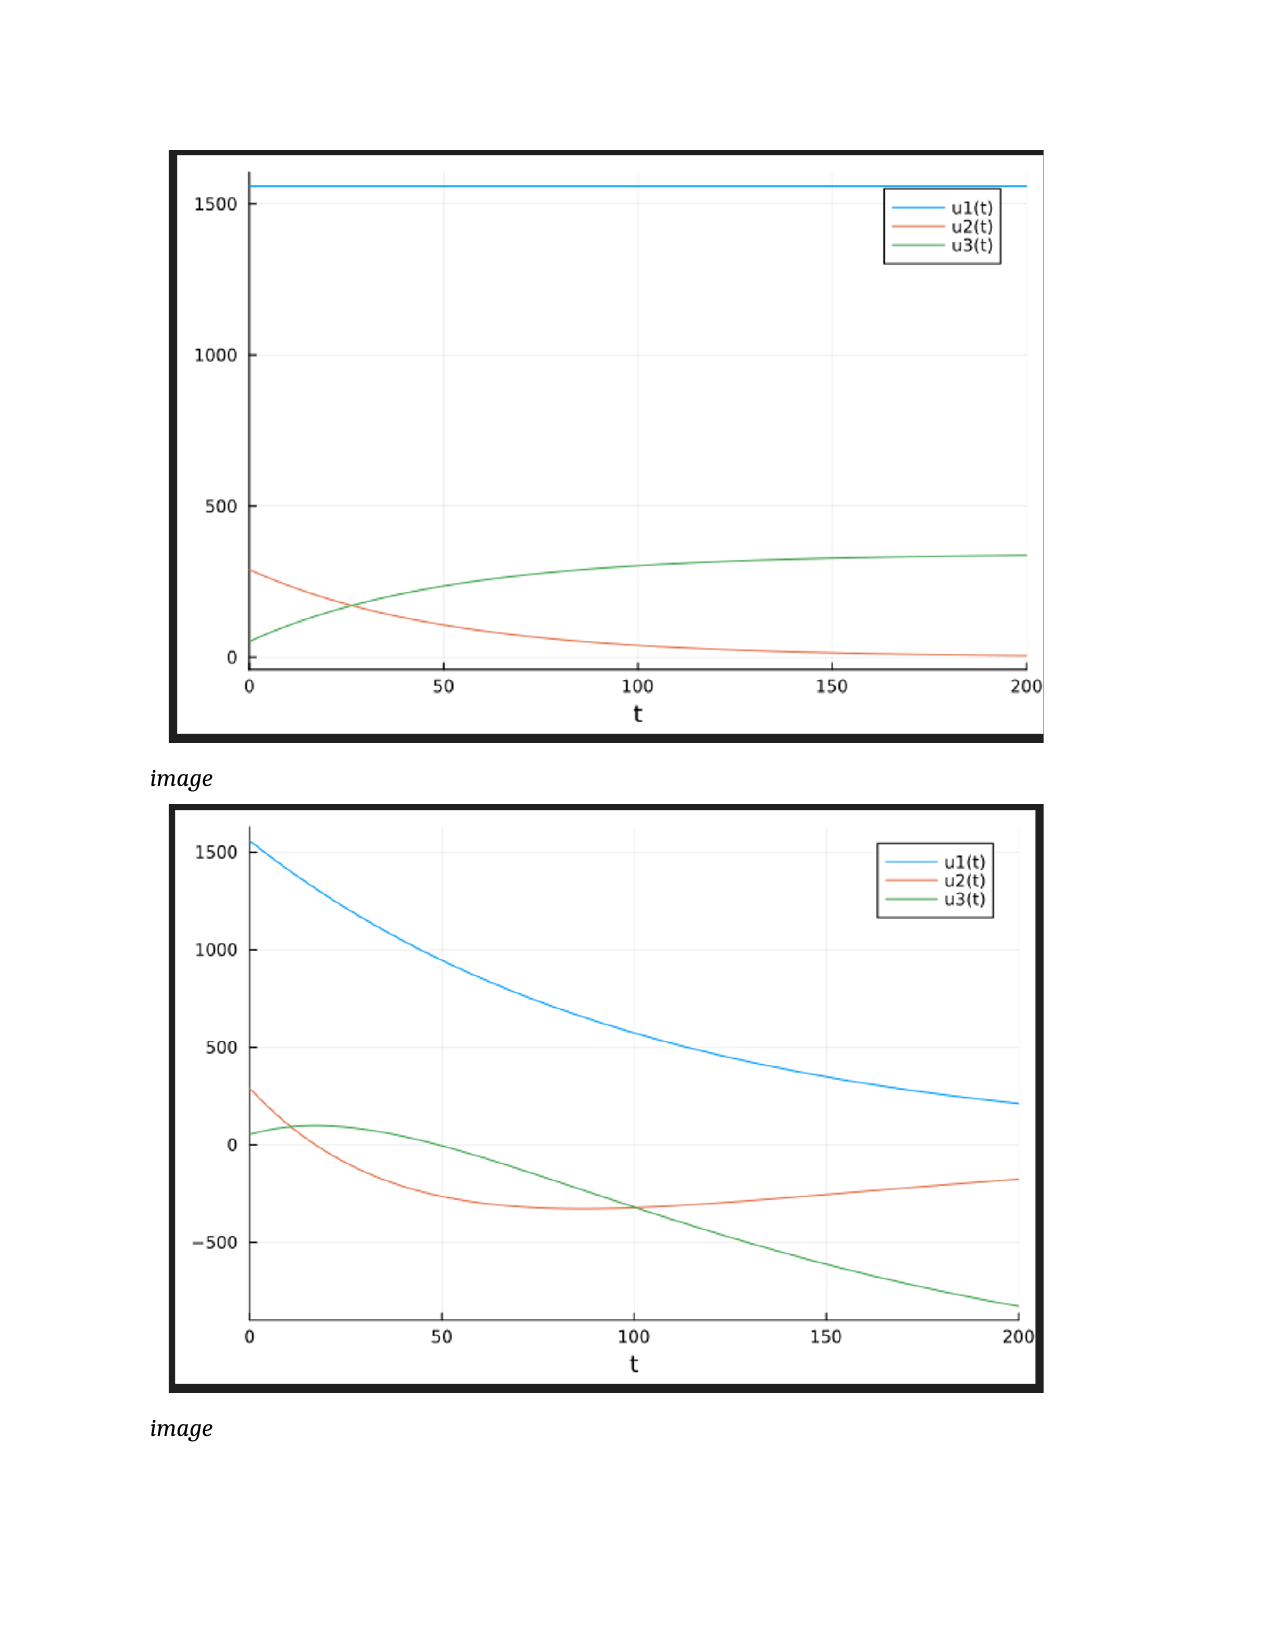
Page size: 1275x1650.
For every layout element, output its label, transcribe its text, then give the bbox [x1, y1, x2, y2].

picture [168, 804, 1044, 1393]
text image [150, 1414, 1125, 1443]
picture [168, 150, 1044, 743]
text image [150, 763, 1125, 792]
